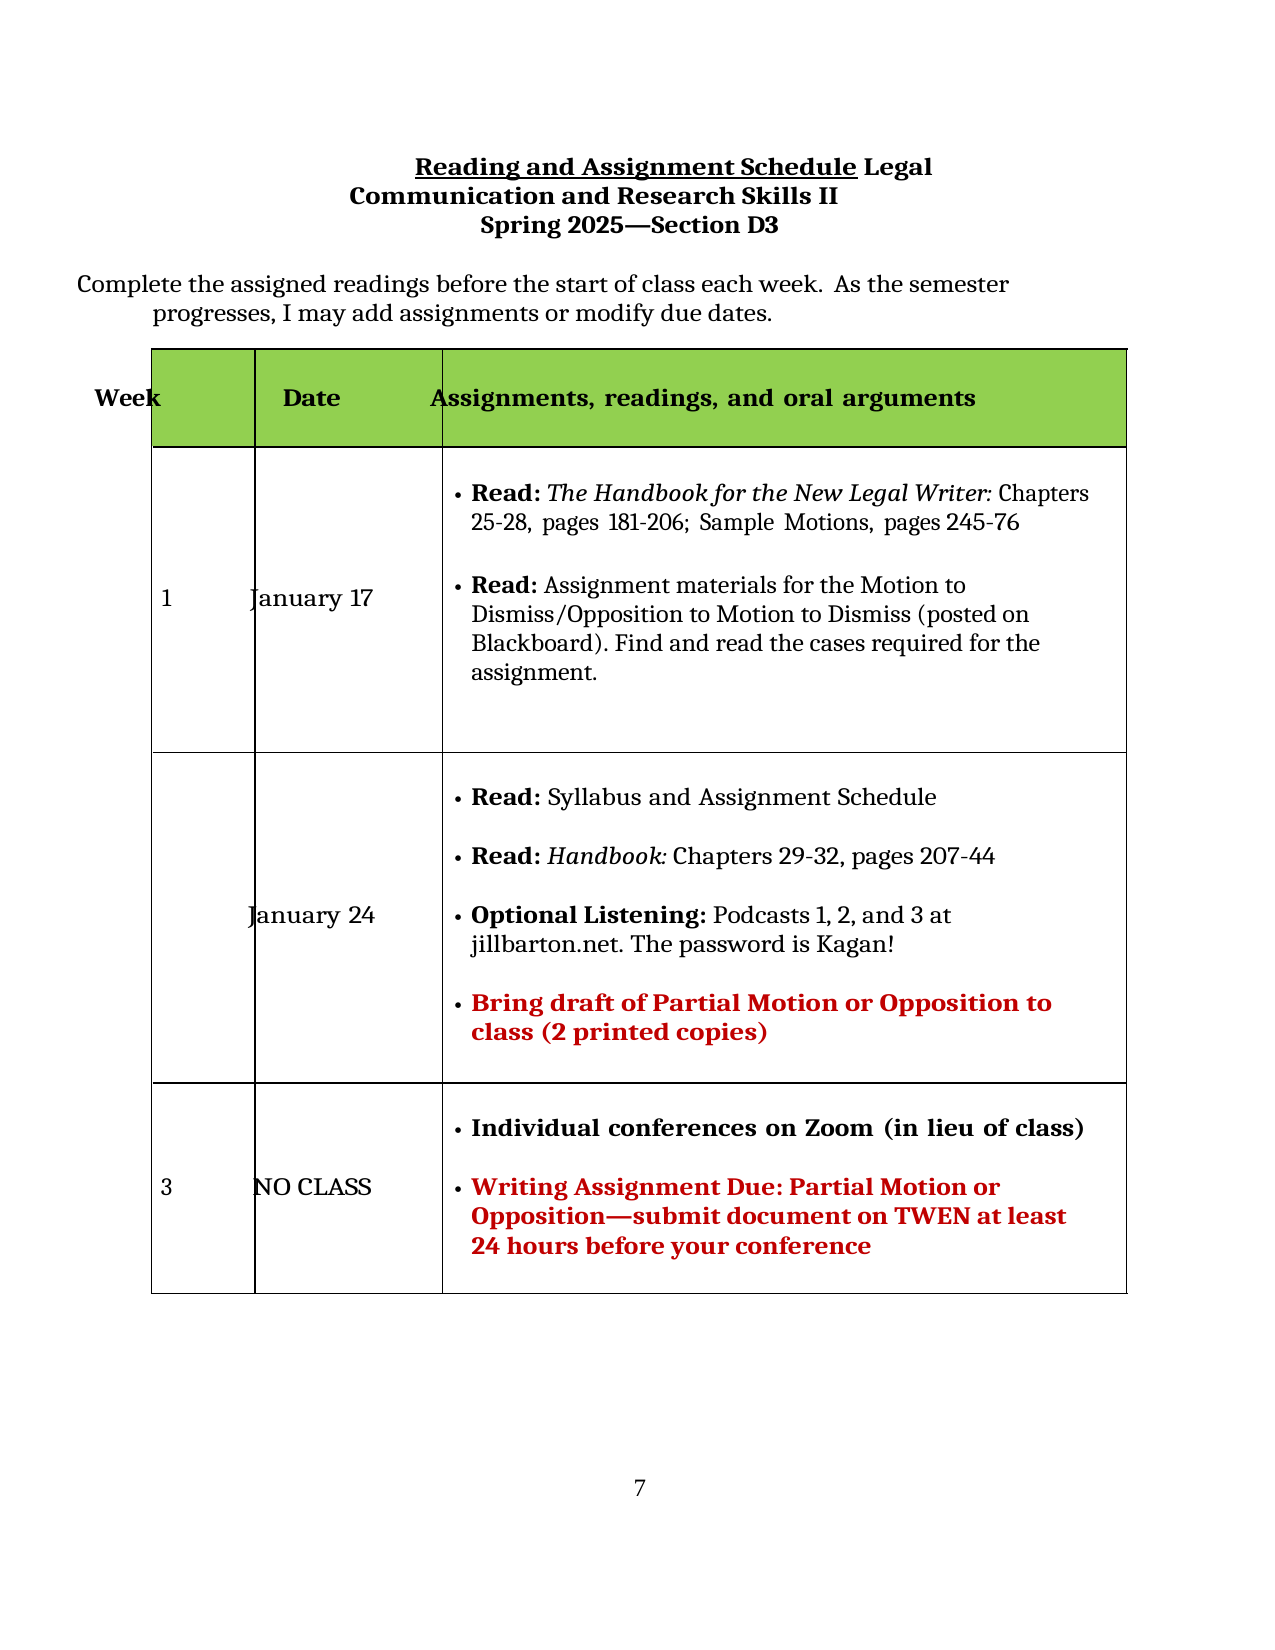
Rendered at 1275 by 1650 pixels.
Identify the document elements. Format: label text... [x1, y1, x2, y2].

table_header Date [256, 350, 442, 446]
text Complete the assigned readings before the start of class each week. As the semester progresses, I may add assignments or modify due dates. [77, 270, 1060, 328]
table_header Assignments, readings, and oral arguments [443, 350, 1126, 446]
table_cell 2 [152, 753, 254, 1082]
table_header Week [152, 350, 254, 446]
table_cell 1 [152, 447, 254, 752]
text Spring 2025—Section D3 [481, 211, 1162, 239]
table_cell 3 [152, 1083, 254, 1292]
table_cell NO CLASS [256, 1084, 442, 1292]
table_cell Read: The Handbook for the New Legal Writer: Chapters 25-28, pages 181-206; Sample Motions, pages 245-76 Read: Assignment materials for the Motion to Dismiss/Opposition to Motion to Dismiss (posted on Blackboard). Find and read the cases required for the assignment. [443, 448, 1126, 752]
table_cell Individual conferences on Zoom (in lieu of class) Writing Assignment Due: Partial Motion or Opposition—submit document on TWEN at least 24 hours before your conference [443, 1084, 1126, 1292]
table_cell January 24 [256, 753, 442, 1082]
table_cell Read: Syllabus and Assignment Schedule Read: Handbook: Chapters 29-32, pages 207-44 Optional Listening: Podcasts 1, 2, and 3 at jillbarton.net. The password is Kagan! Bring draft of Partial Motion or Opposition to class (2 printed copies) [443, 753, 1126, 1082]
text Reading and Assignment Schedule Legal Communication and Research Skills II [349, 153, 934, 210]
table_cell January 17 [256, 448, 442, 752]
